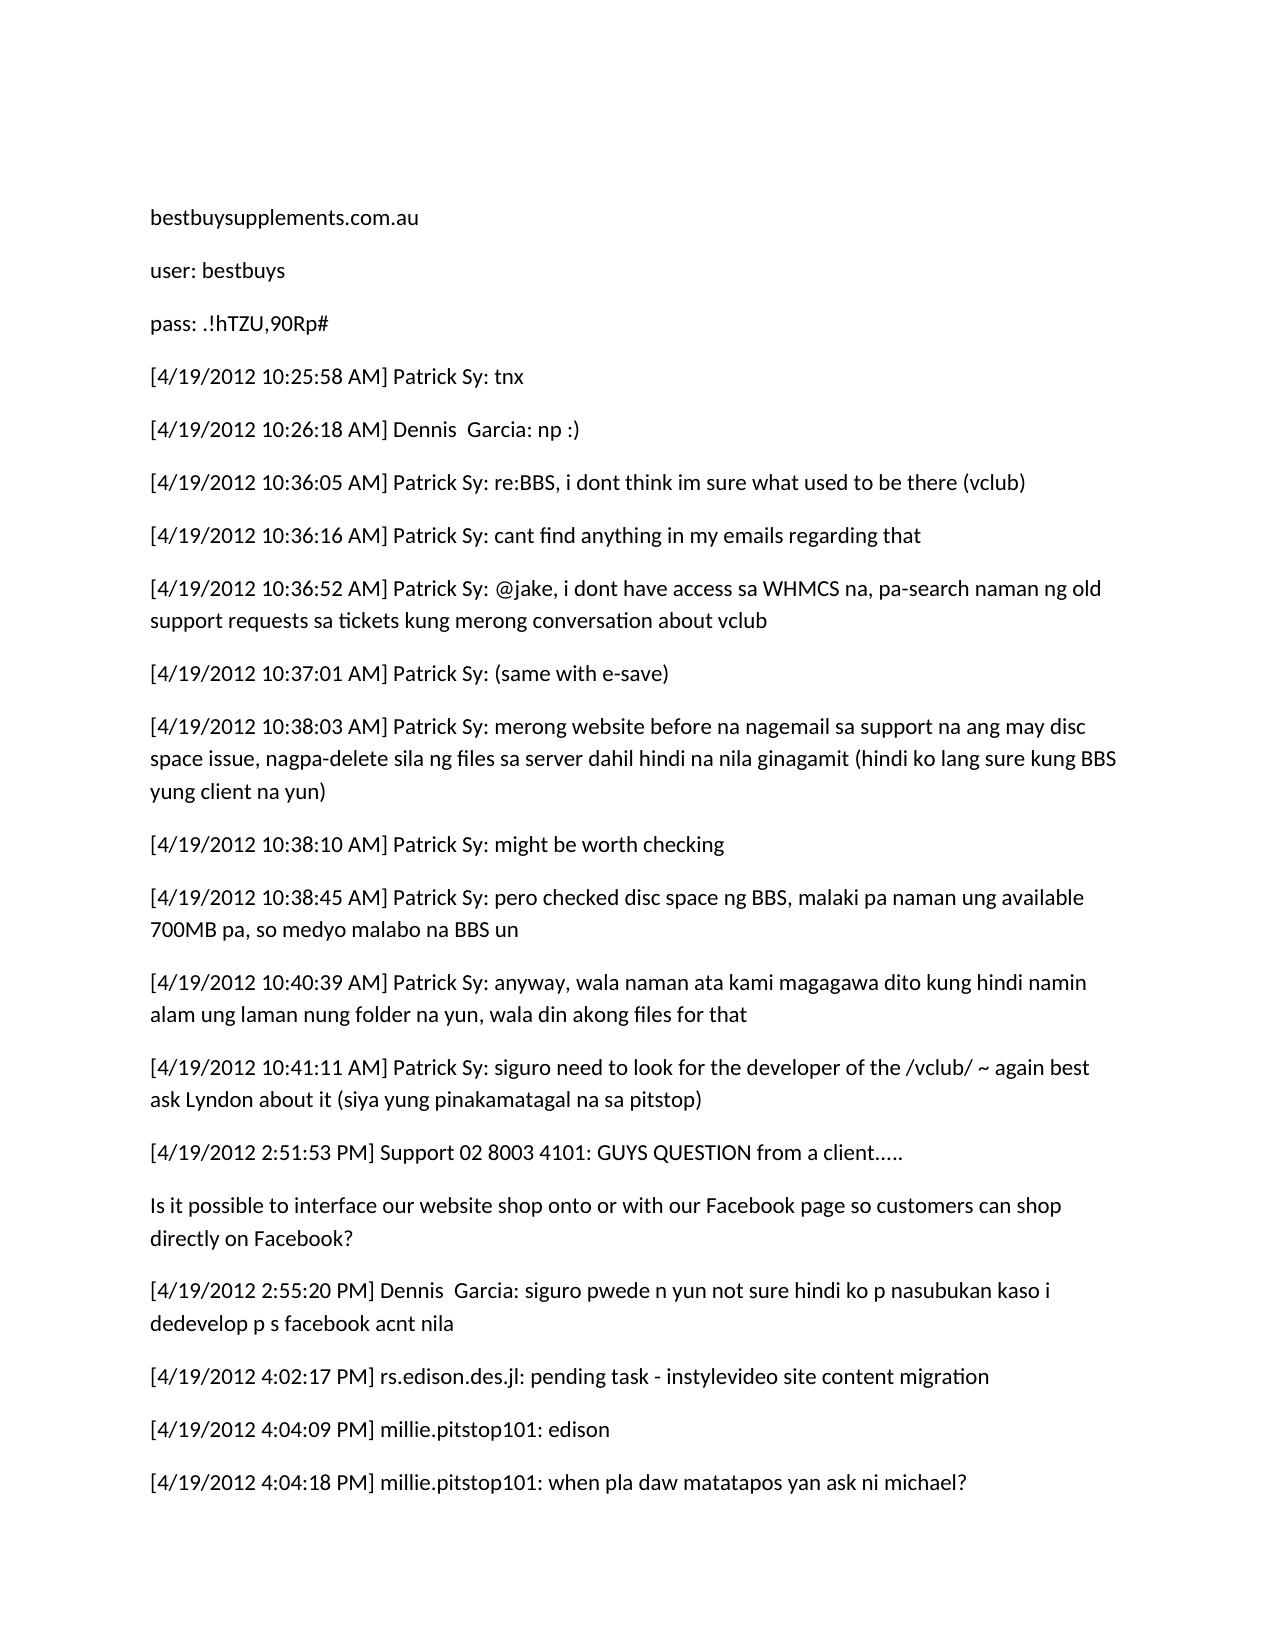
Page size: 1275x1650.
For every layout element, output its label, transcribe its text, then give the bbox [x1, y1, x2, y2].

text [4/19/2012 10:36:52 AM] Patrick Sy: @jake, i dont have access sa WHMCS na, pa-search naman ng old support requests sa tickets kung merong conversation about vclub [150, 574, 1125, 634]
text pass: .!hTZU,90Rp# [150, 309, 1125, 337]
text [4/19/2012 10:38:03 AM] Patrick Sy: merong website before na nagemail sa support na ang may disc space issue, nagpa-delete sila ng files sa server dahil hindi na nila ginagamit (hindi ko lang sure kung BBS yung client na yun) [150, 712, 1125, 805]
text Is it possible to interface our website shop onto or with our Facebook page so customers can shop directly on Facebook? [150, 1191, 1125, 1252]
text [4/19/2012 10:36:16 AM] Patrick Sy: cant find anything in my emails regarding that [150, 521, 1125, 549]
text [4/19/2012 10:38:45 AM] Patrick Sy: pero checked disc space ng BBS, malaki pa naman ung available 700MB pa, so medyo malabo na BBS un [150, 883, 1125, 943]
text [4/19/2012 2:55:20 PM] Dennis Garcia: siguro pwede n yun not sure hindi ko p nasubukan kaso i dedevelop p s facebook acnt nila [150, 1277, 1125, 1337]
text [4/19/2012 2:51:53 PM] Support 02 8003 4101: GUYS QUESTION from a client..... [150, 1138, 1125, 1166]
text [4/19/2012 10:38:10 AM] Patrick Sy: might be worth checking [150, 830, 1125, 858]
text [4/19/2012 10:36:05 AM] Patrick Sy: re:BBS, i dont think im sure what used to be there (vclub) [150, 468, 1125, 496]
text [4/19/2012 4:04:18 PM] millie.pitstop101: when pla daw matatapos yan ask ni michael? [150, 1468, 1125, 1496]
text [4/19/2012 10:40:39 AM] Patrick Sy: anyway, wala naman ata kami magagawa dito kung hindi namin alam ung laman nung folder na yun, wala din akong files for that [150, 968, 1125, 1028]
text [4/19/2012 10:25:58 AM] Patrick Sy: tnx [150, 362, 1125, 390]
text [4/19/2012 10:41:11 AM] Patrick Sy: siguro need to look for the developer of the /vclub/ ~ again best ask Lyndon about it (siya yung pinakamatagal na sa pitstop) [150, 1053, 1125, 1113]
text [4/19/2012 4:04:09 PM] millie.pitstop101: edison [150, 1415, 1125, 1443]
text [4/19/2012 10:37:01 AM] Patrick Sy: (same with e-save) [150, 659, 1125, 687]
text bestbuysupplements.com.au [150, 203, 1125, 231]
text [4/19/2012 10:26:18 AM] Dennis Garcia: np :) [150, 415, 1125, 443]
text [4/19/2012 4:02:17 PM] rs.edison.des.jl: pending task - instylevideo site content migration [150, 1362, 1125, 1390]
text user: bestbuys [150, 256, 1125, 284]
